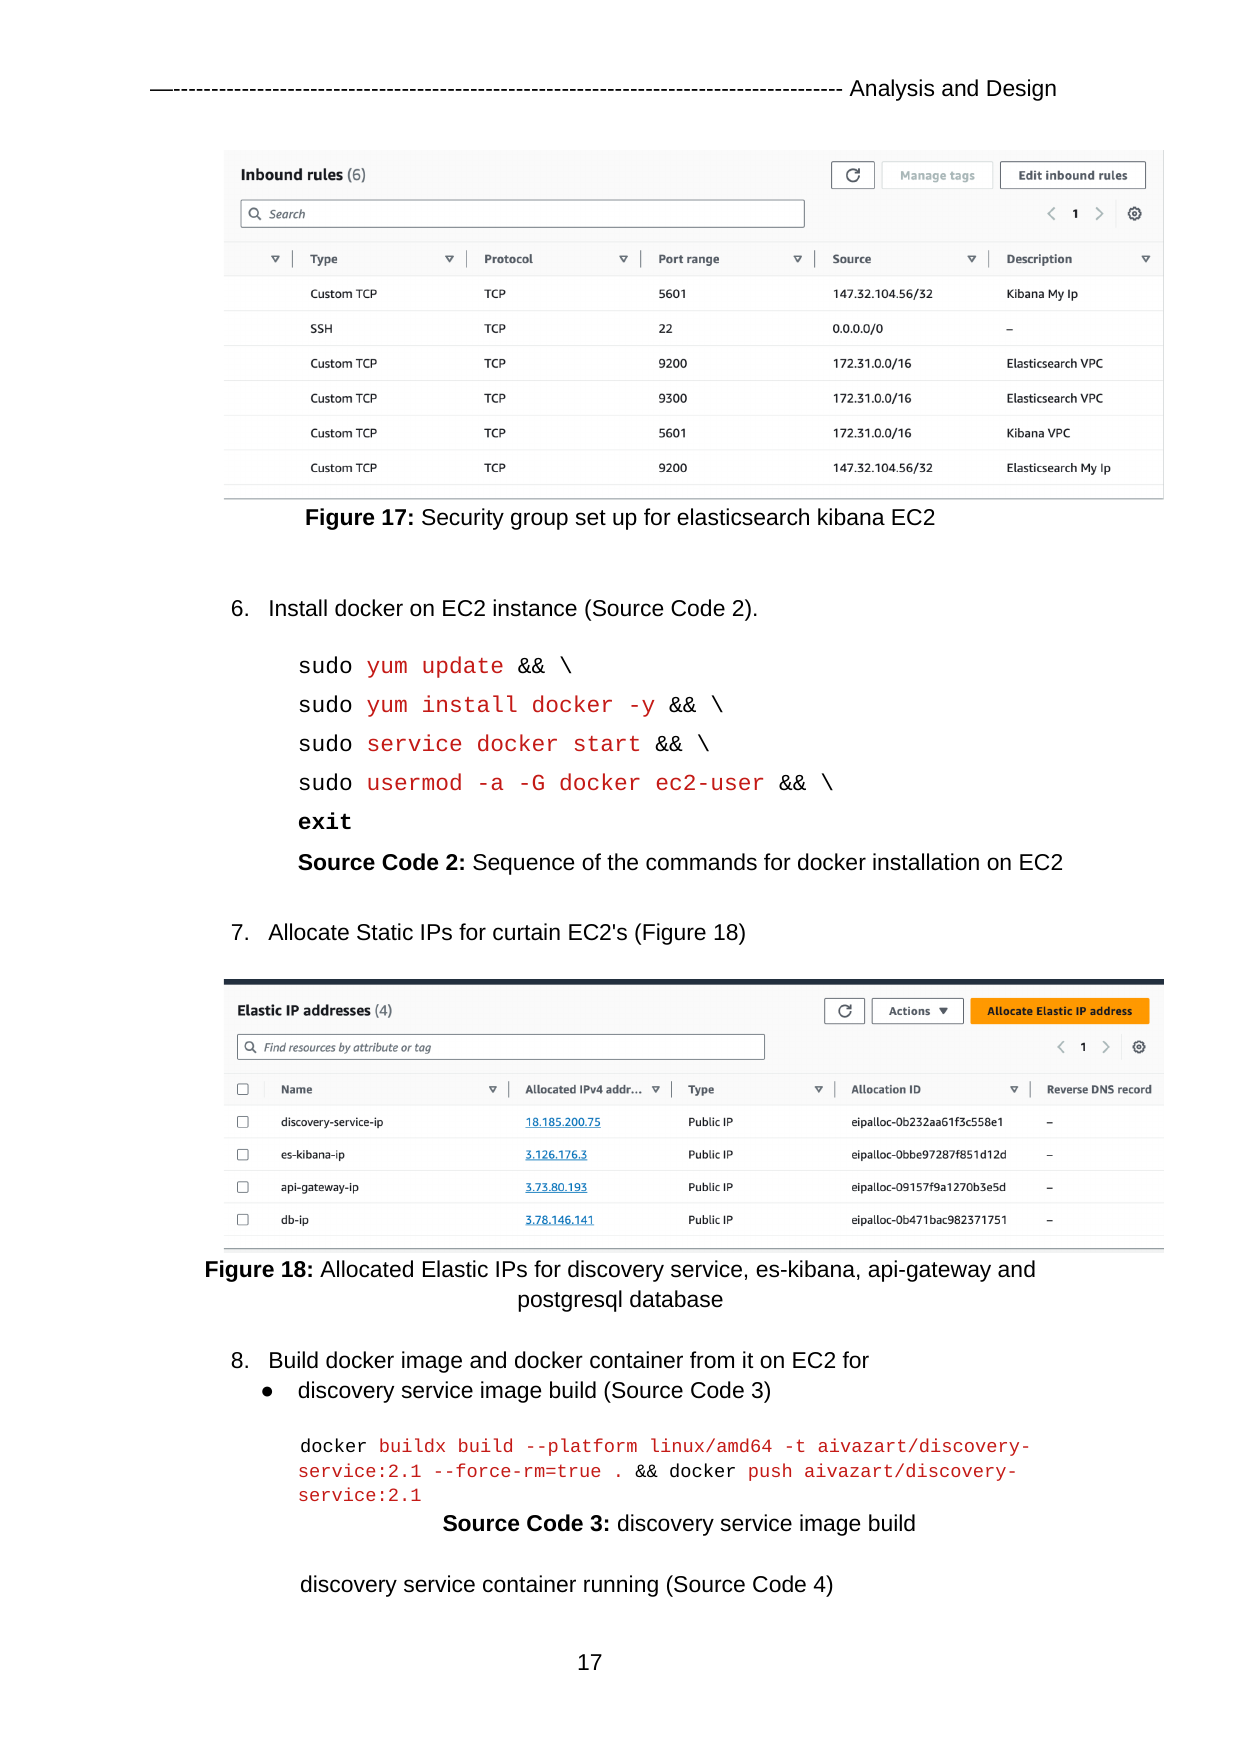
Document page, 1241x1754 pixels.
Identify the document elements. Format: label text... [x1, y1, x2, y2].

text Figure 17: Security group set up for elasticsearch kibana EC2 [150, 504, 1090, 530]
text sudo yum update && \ [298, 655, 1090, 681]
text Source Code 3: discovery service image build [268, 1510, 1090, 1537]
list Install docker on EC2 instance (Source Code 2). [231, 594, 1090, 621]
text sudo usermod -a -G docker ec2-user && \ [298, 771, 1090, 797]
text Source Code 2: Sequence of the commands for docker installation on EC2 [298, 849, 1090, 876]
picture [223, 150, 1164, 500]
text sudo service docker start && \ [298, 733, 1090, 758]
text discovery service container running (Source Code 4) [225, 1571, 1090, 1597]
text exit [298, 810, 1090, 836]
text sudo yum install docker -y && \ [298, 694, 1090, 720]
picture [223, 979, 1164, 1253]
list discovery service image build (Source Code 3) [260, 1377, 1090, 1403]
text Figure 18: Allocated Elastic IPs for discovery service, es-kibana, api-gateway and postgresql database [150, 1256, 1090, 1313]
list Build docker image and docker container from it on EC2 for [231, 1347, 1090, 1373]
list Allocate Static IPs for curtain EC2's (Figure 18) [231, 919, 1090, 945]
text docker buildx build --platform linux/amd64 -t aivazart/discovery-service:2.1 --force-rm=true . && docker push aivazart/discovery-service:2.1 [298, 1437, 1090, 1507]
